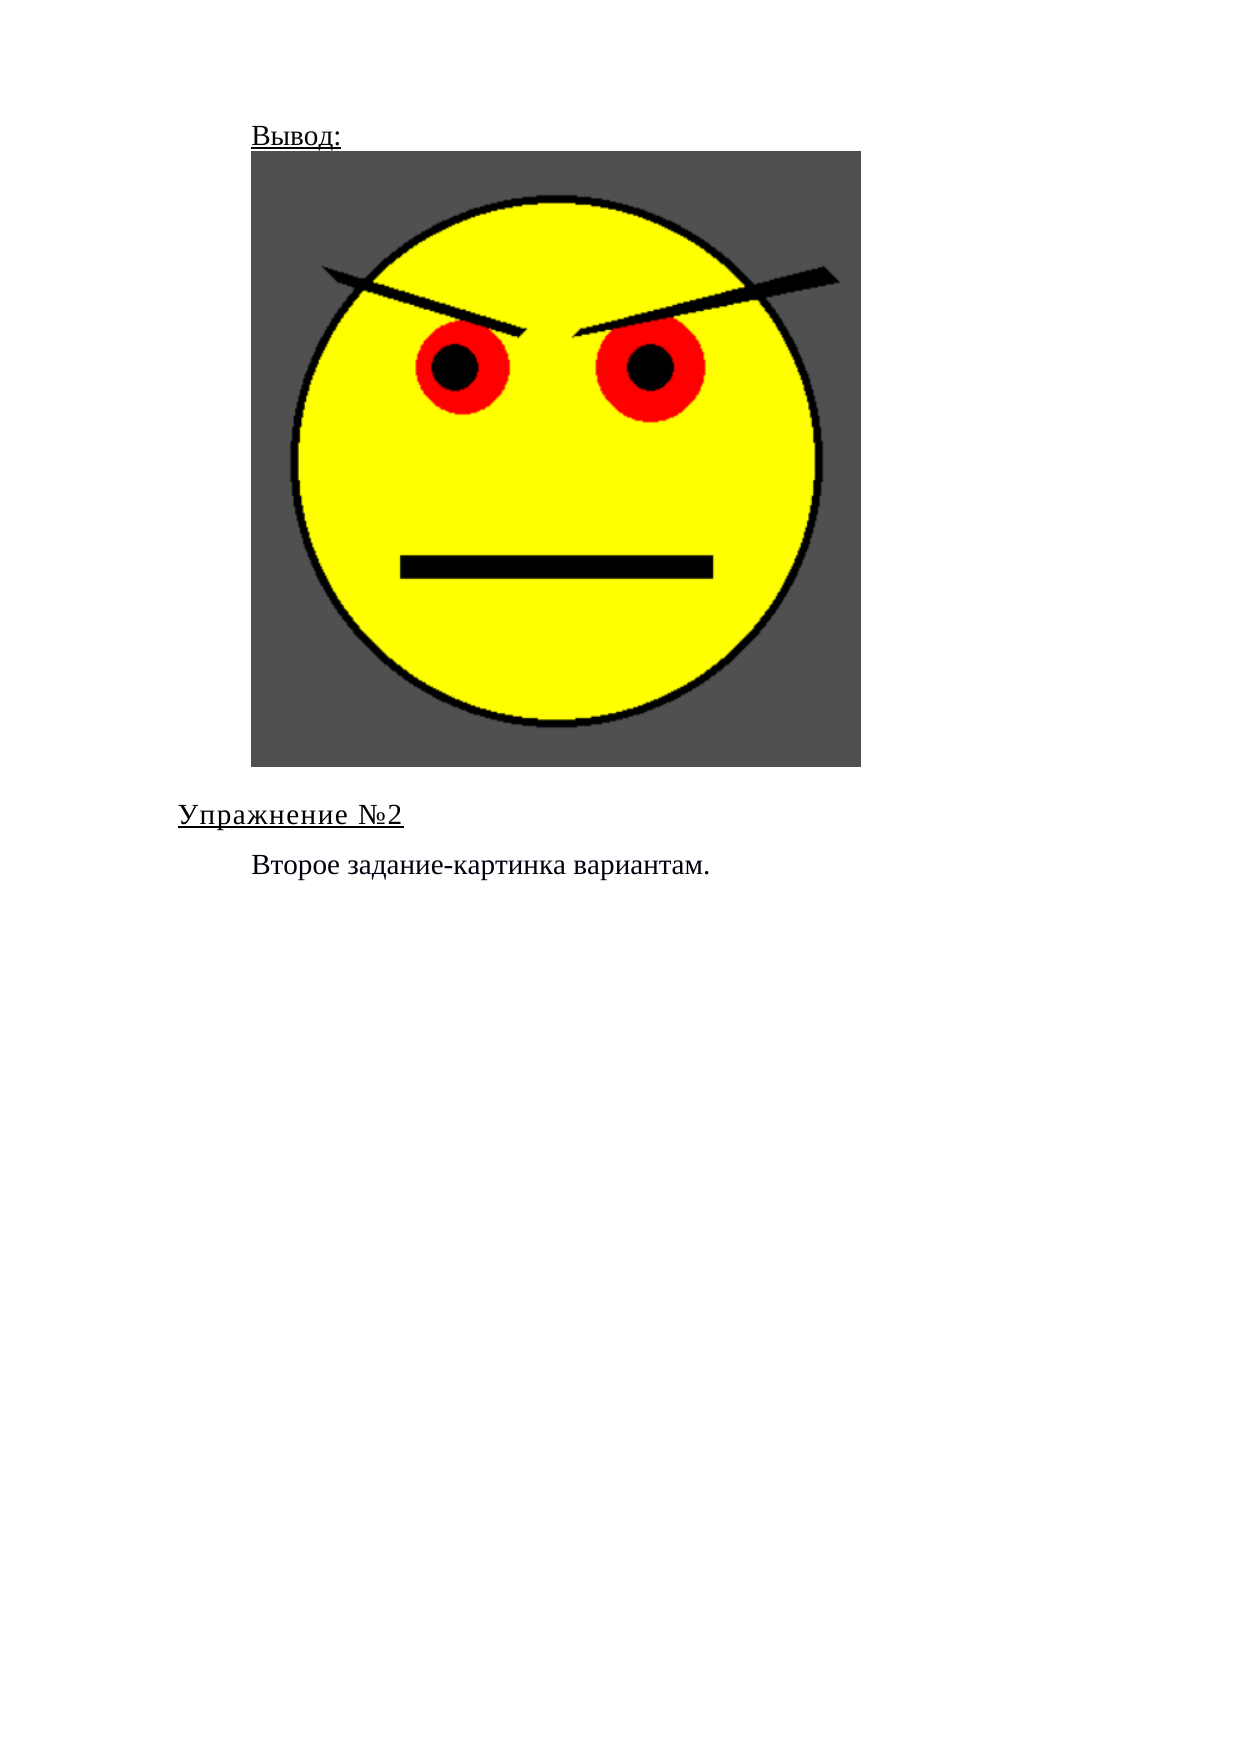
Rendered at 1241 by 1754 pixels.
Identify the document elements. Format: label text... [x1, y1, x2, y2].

subtitle Упражнение №2 [177, 797, 1152, 830]
text Вывод: [251, 118, 1152, 152]
picture [251, 151, 861, 767]
text Второе задание-картинка вариантам. [177, 847, 1152, 881]
